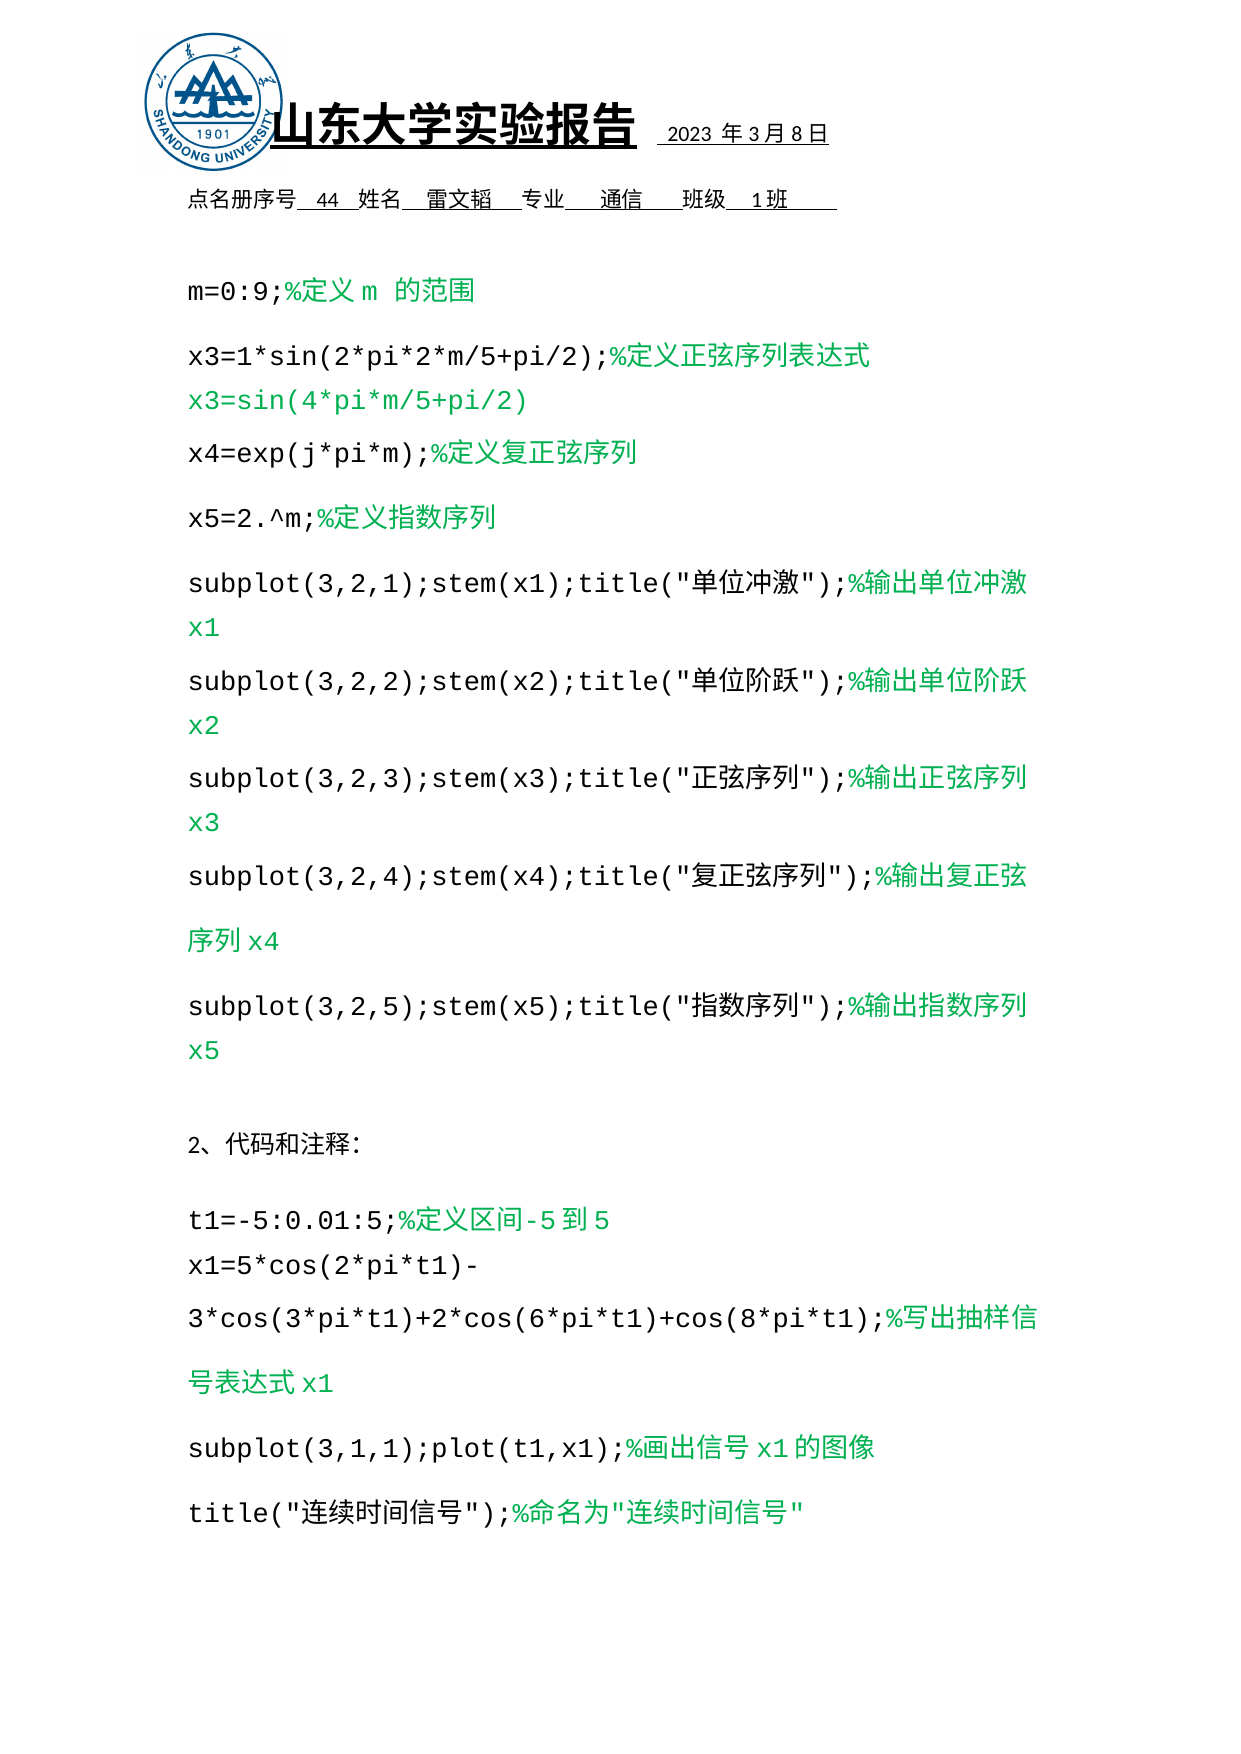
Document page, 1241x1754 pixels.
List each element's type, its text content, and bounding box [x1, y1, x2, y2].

text t1=-5:0.01:5;%定义区间-5到5 [187, 1186, 1053, 1251]
list 代码和注释： [187, 1110, 1053, 1175]
text subplot(3,1,1);plot(t1,x1);%画出信号x1的图像 [187, 1413, 1053, 1478]
text subplot(3,2,4);stem(x4);title("复正弦序列");%输出复正弦序列x4 [187, 841, 1053, 971]
text x1=5*cos(2*pi*t1)-3*cos(3*pi*t1)+2*cos(6*pi*t1)+cos(8*pi*t1);%写出抽样信号表达式x1 [187, 1251, 1053, 1413]
text subplot(3,2,5);stem(x5);title("指数序列");%输出指数序列x5 [187, 971, 1053, 1068]
text subplot(3,2,1);stem(x1);title("单位冲激");%输出单位冲激x1 [187, 548, 1053, 646]
text m=0:9;%定义 m 的范围 [187, 256, 1053, 321]
text subplot(3,2,2);stem(x2);title("单位阶跃");%输出单位阶跃x2 [187, 646, 1053, 743]
text x4=exp(j*pi*m);%定义复正弦序列 [187, 418, 1053, 483]
text subplot(3,2,3);stem(x3);title("正弦序列");%输出正弦序列x3 [187, 743, 1053, 841]
text x3=1*sin(2*pi*2*m/5+pi/2);%定义正弦序列表达式 x3=sin(4*pi*m/5+pi/2) [187, 321, 1053, 418]
text x5=2.^m;%定义指数序列 [187, 483, 1053, 548]
picture [130, 30, 290, 173]
text title("连续时间信号");%命名为"连续时间信号" [187, 1478, 1053, 1543]
